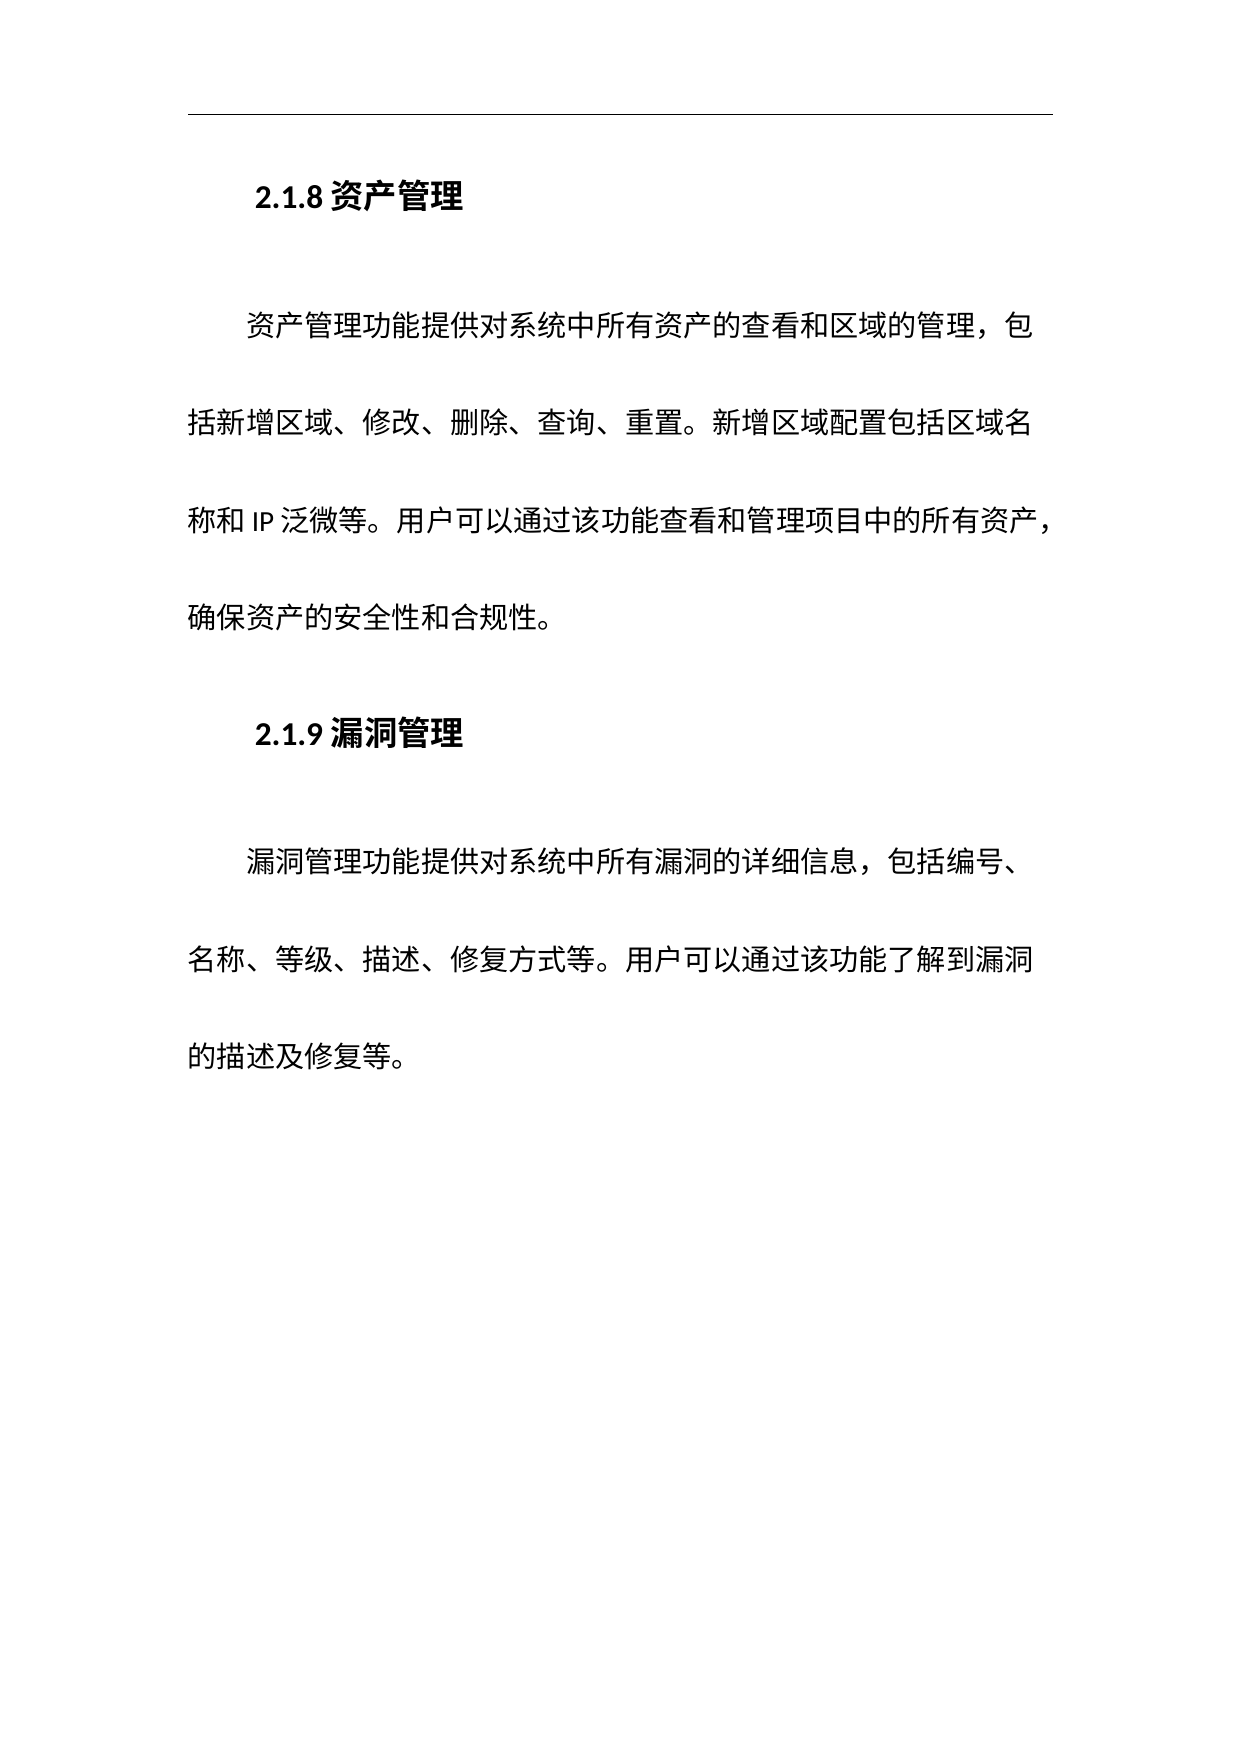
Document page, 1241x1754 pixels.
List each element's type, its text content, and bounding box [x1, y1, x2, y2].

subtitle 2.1.8 资产管理 [187, 162, 1053, 227]
text 资产管理功能提供对系统中所有资产的查看和区域的管理，包括新增区域、修改、删除、查询、重置。新增区域配置包括区域名称和IP泛微等。用户可以通过该功能查看和管理项目中的所有资产，确保资产的安全性和合规性。 [187, 291, 1053, 648]
subtitle 2.1.9 漏洞管理 [187, 699, 1053, 764]
text 漏洞管理功能提供对系统中所有漏洞的详细信息，包括编号、名称、等级、描述、修复方式等。用户可以通过该功能了解到漏洞的描述及修复等。 [187, 827, 1053, 1087]
